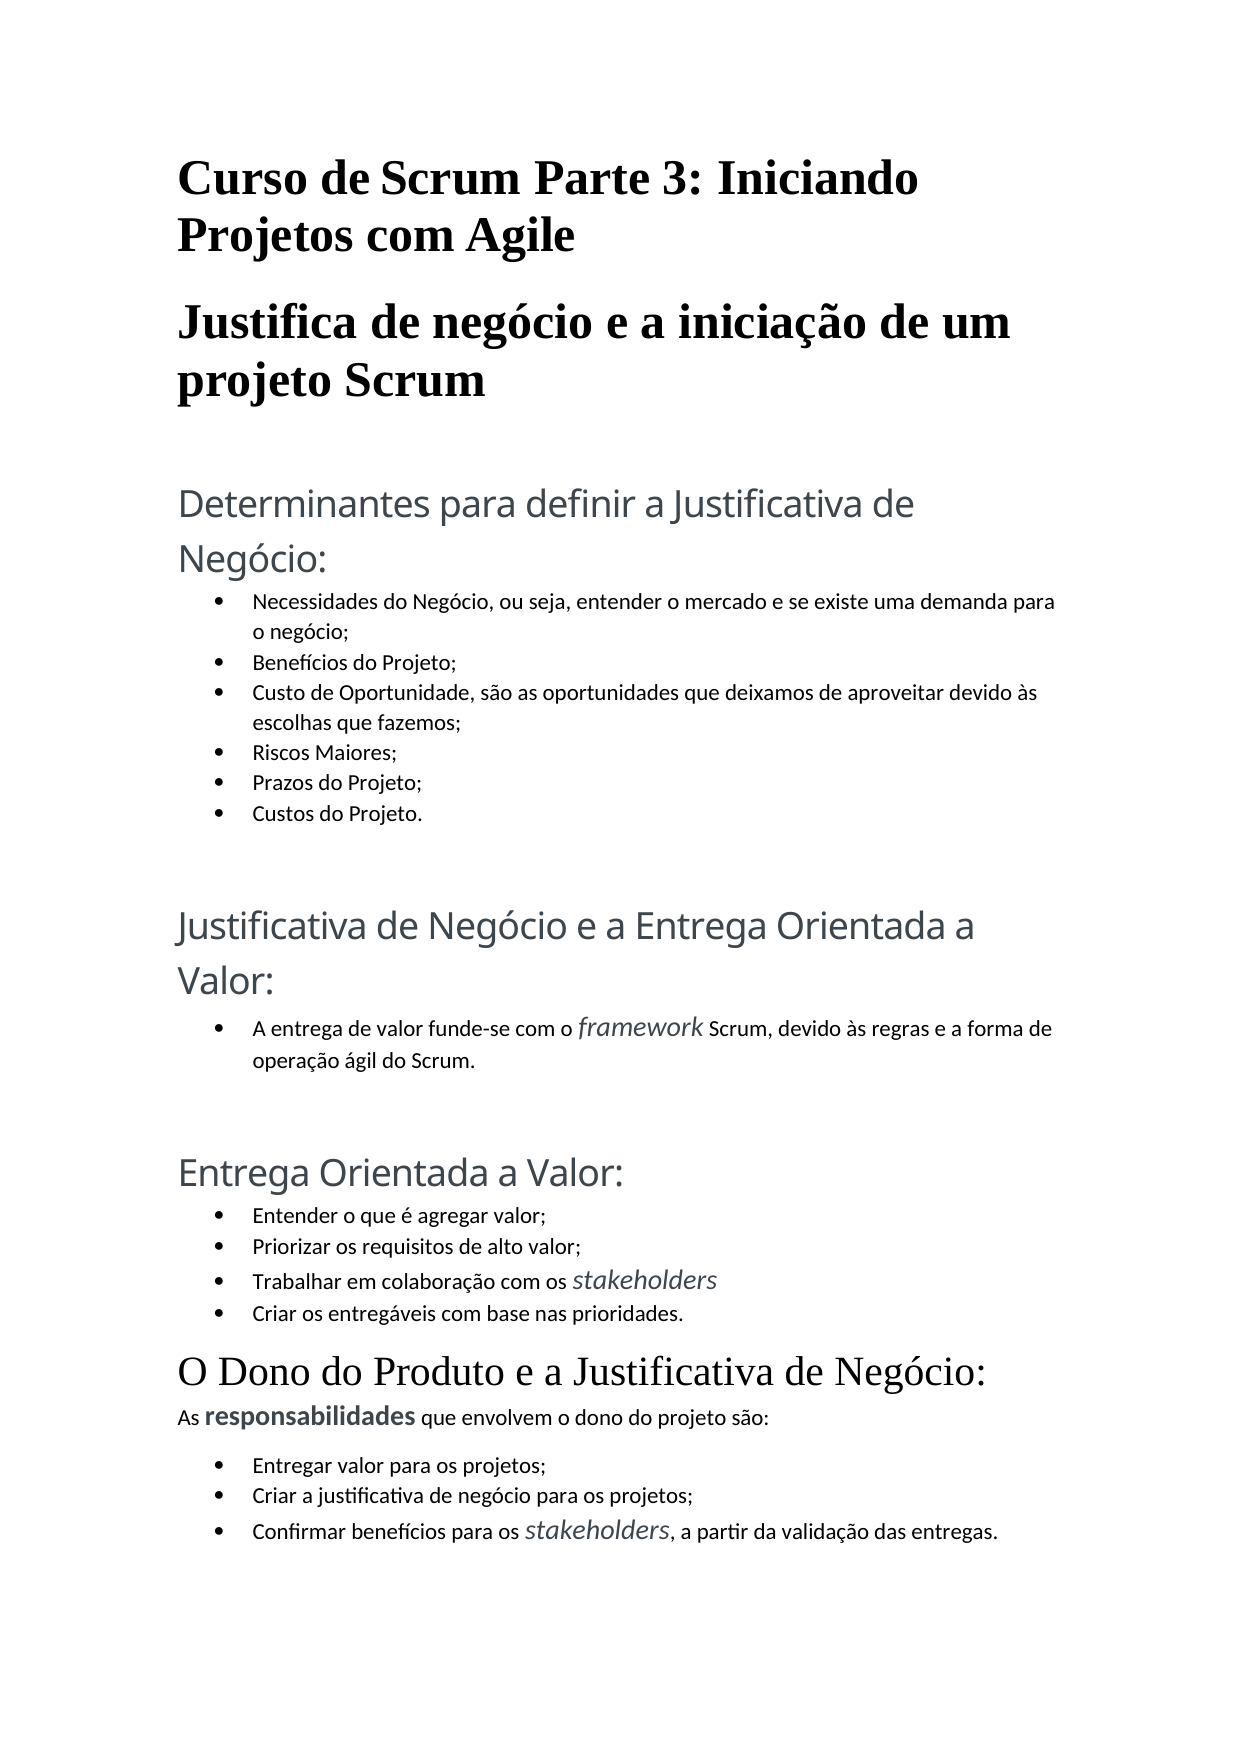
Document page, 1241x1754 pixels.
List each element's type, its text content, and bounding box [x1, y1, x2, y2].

list Priorizar os requisitos de alto valor; [215, 1232, 1063, 1260]
list Custo de Oportunidade, são as oportunidades que deixamos de aproveitar devido às escolhas que fazemos; [215, 678, 1063, 736]
subtitle Entrega Orientada a Valor: [177, 1147, 1063, 1198]
list Entregar valor para os projetos; [215, 1451, 1063, 1479]
list Trabalhar em colaboração com os stakeholders [215, 1262, 1063, 1296]
list Confirmar benefícios para os stakeholders, a partir da validação das entregas. [215, 1512, 1063, 1546]
list Prazos do Projeto; [215, 768, 1063, 797]
subtitle Determinantes para definir a Justificativa de Negócio: [177, 477, 1063, 583]
list Riscos Maiores; [215, 738, 1063, 766]
list Criar a justificativa de negócio para os projetos; [215, 1482, 1063, 1510]
list Entender o que é agregar valor; [215, 1202, 1063, 1230]
list Benefícios do Projeto; [215, 648, 1063, 676]
subtitle O Dono do Produto e a Justificativa de Negócio: [177, 1346, 1063, 1394]
list Necessidades do Negócio, ou seja, entender o mercado e se existe uma demanda para o negócio; [215, 587, 1063, 646]
list Criar os entregáveis com base nas prioridades. [215, 1299, 1063, 1327]
subtitle Curso de Scrum Parte 3: Iniciando Projetos com Agile [177, 148, 1063, 263]
list Custos do Projeto. [215, 799, 1063, 827]
list A entrega de valor funde-se com o framework Scrum, devido às regras e a forma de operação ágil do Scrum. [215, 1009, 1063, 1074]
subtitle Justifica de negócio e a iniciação de um projeto Scrum [486, 292, 1063, 407]
text As responsabilidades que envolvem o dono do projeto são: [177, 1398, 1063, 1432]
subtitle Justificativa de Negócio e a Entrega Orientada a Valor: [177, 899, 1063, 1005]
